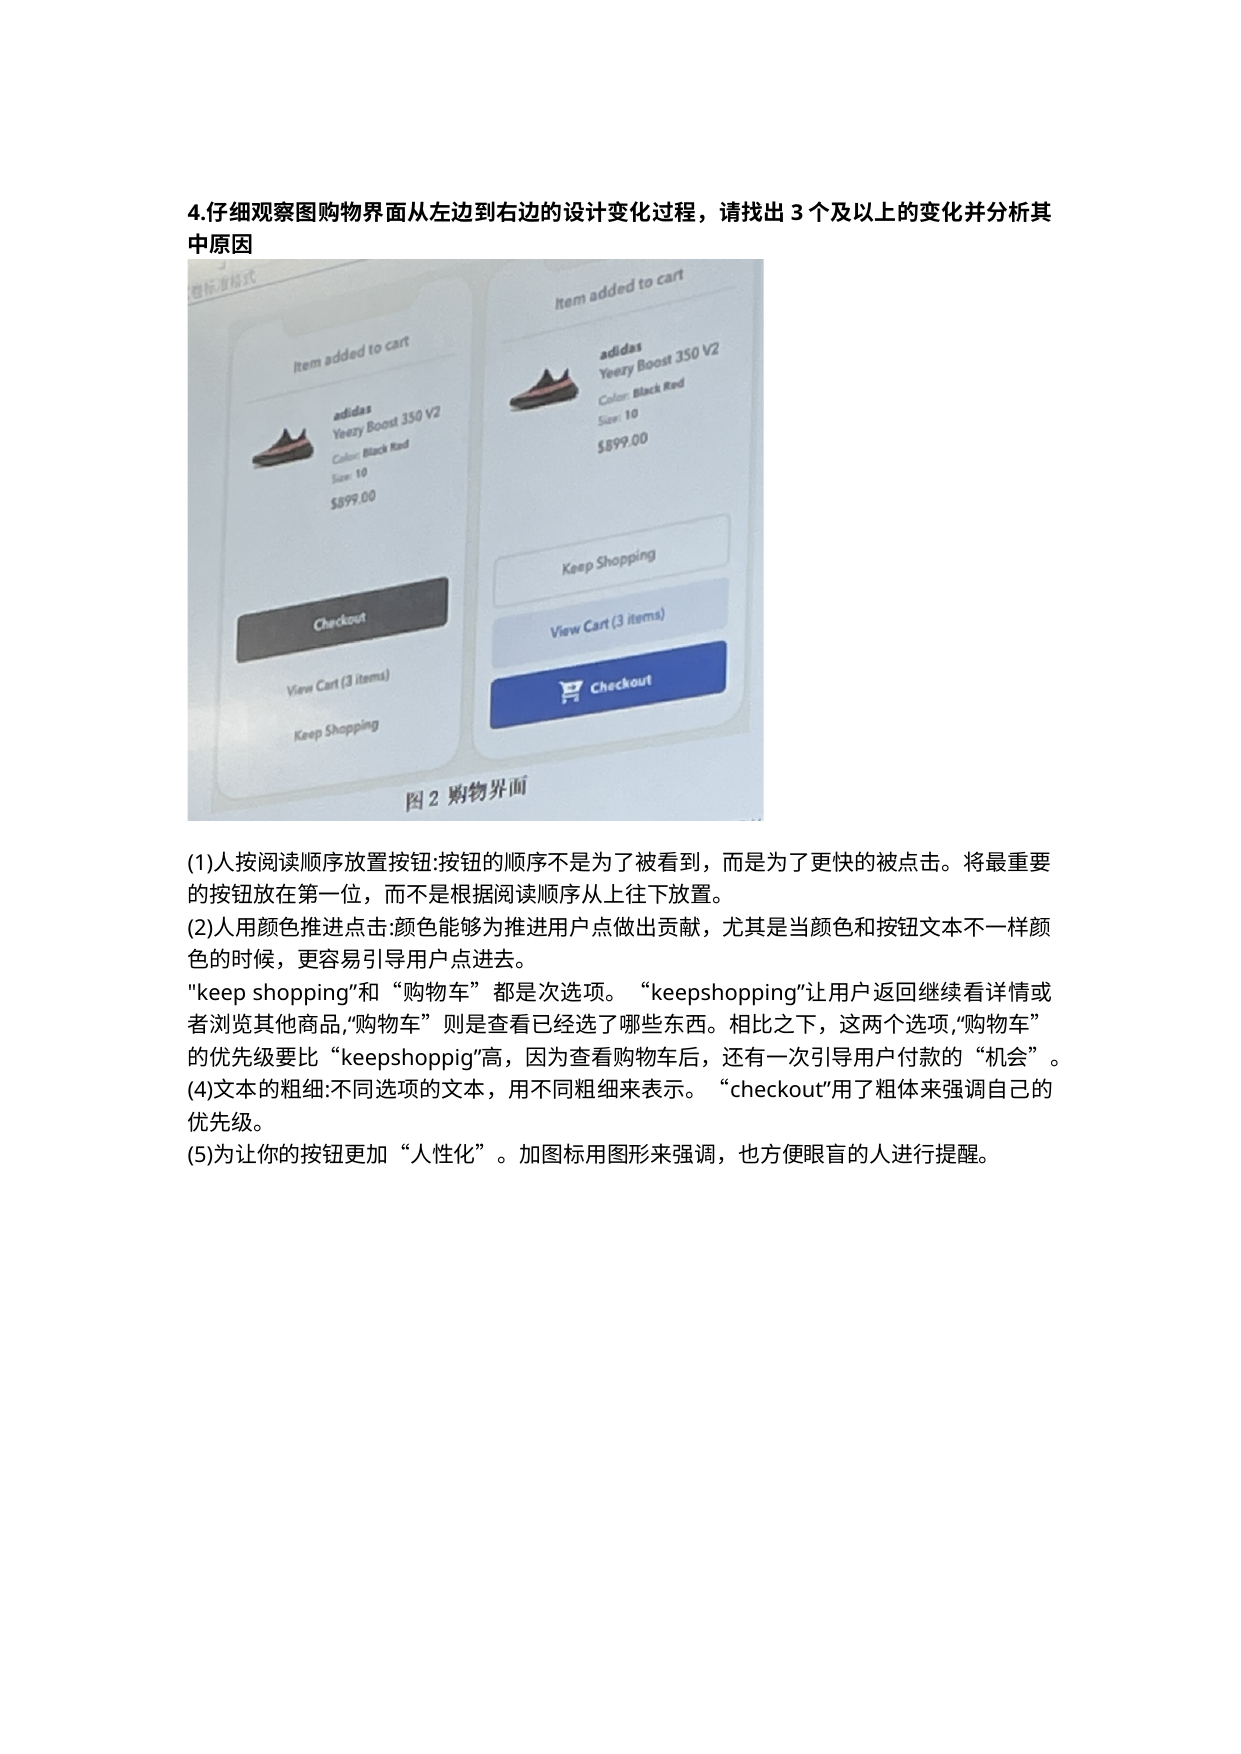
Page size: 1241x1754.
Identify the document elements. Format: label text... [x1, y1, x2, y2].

text (5)为让你的按钮更加“人性化”。加图标用图形来强调，也方便眼盲的人进行提醒。 [187, 1137, 1053, 1169]
text (4)文本的粗细:不同选项的文本，用不同粗细来表示。“checkout”用了粗体来强调自己的优先级。 [187, 1072, 1053, 1137]
text (2)人用颜色推进点击:颜色能够为推进用户点做出贡献，尤其是当颜色和按钮文本不一样颜色的时候，更容易引导用户点进去。 [187, 909, 1053, 974]
text (1)人按阅读顺序放置按钮:按钮的顺序不是为了被看到，而是为了更快的被点击。将最重要的按钮放在第一位，而不是根据阅读顺序从上往下放置。 [187, 844, 1053, 909]
picture [187, 259, 764, 821]
text "keep shopping”和“购物车”都是次选项。“keepshopping”让用户返回继续看详情或者浏览其他商品,“购物车”则是查看已经选了哪些东西。相比之下，这两个选项,“购物车”的优先级要比“keepshoppig”高，因为查看购物车后，还有一次引导用户付款的“机会”。 [187, 974, 1053, 1072]
text 4.仔细观察图购物界面从左边到右边的设计变化过程，请找出3个及以上的变化并分析其中原因 [187, 194, 1053, 259]
